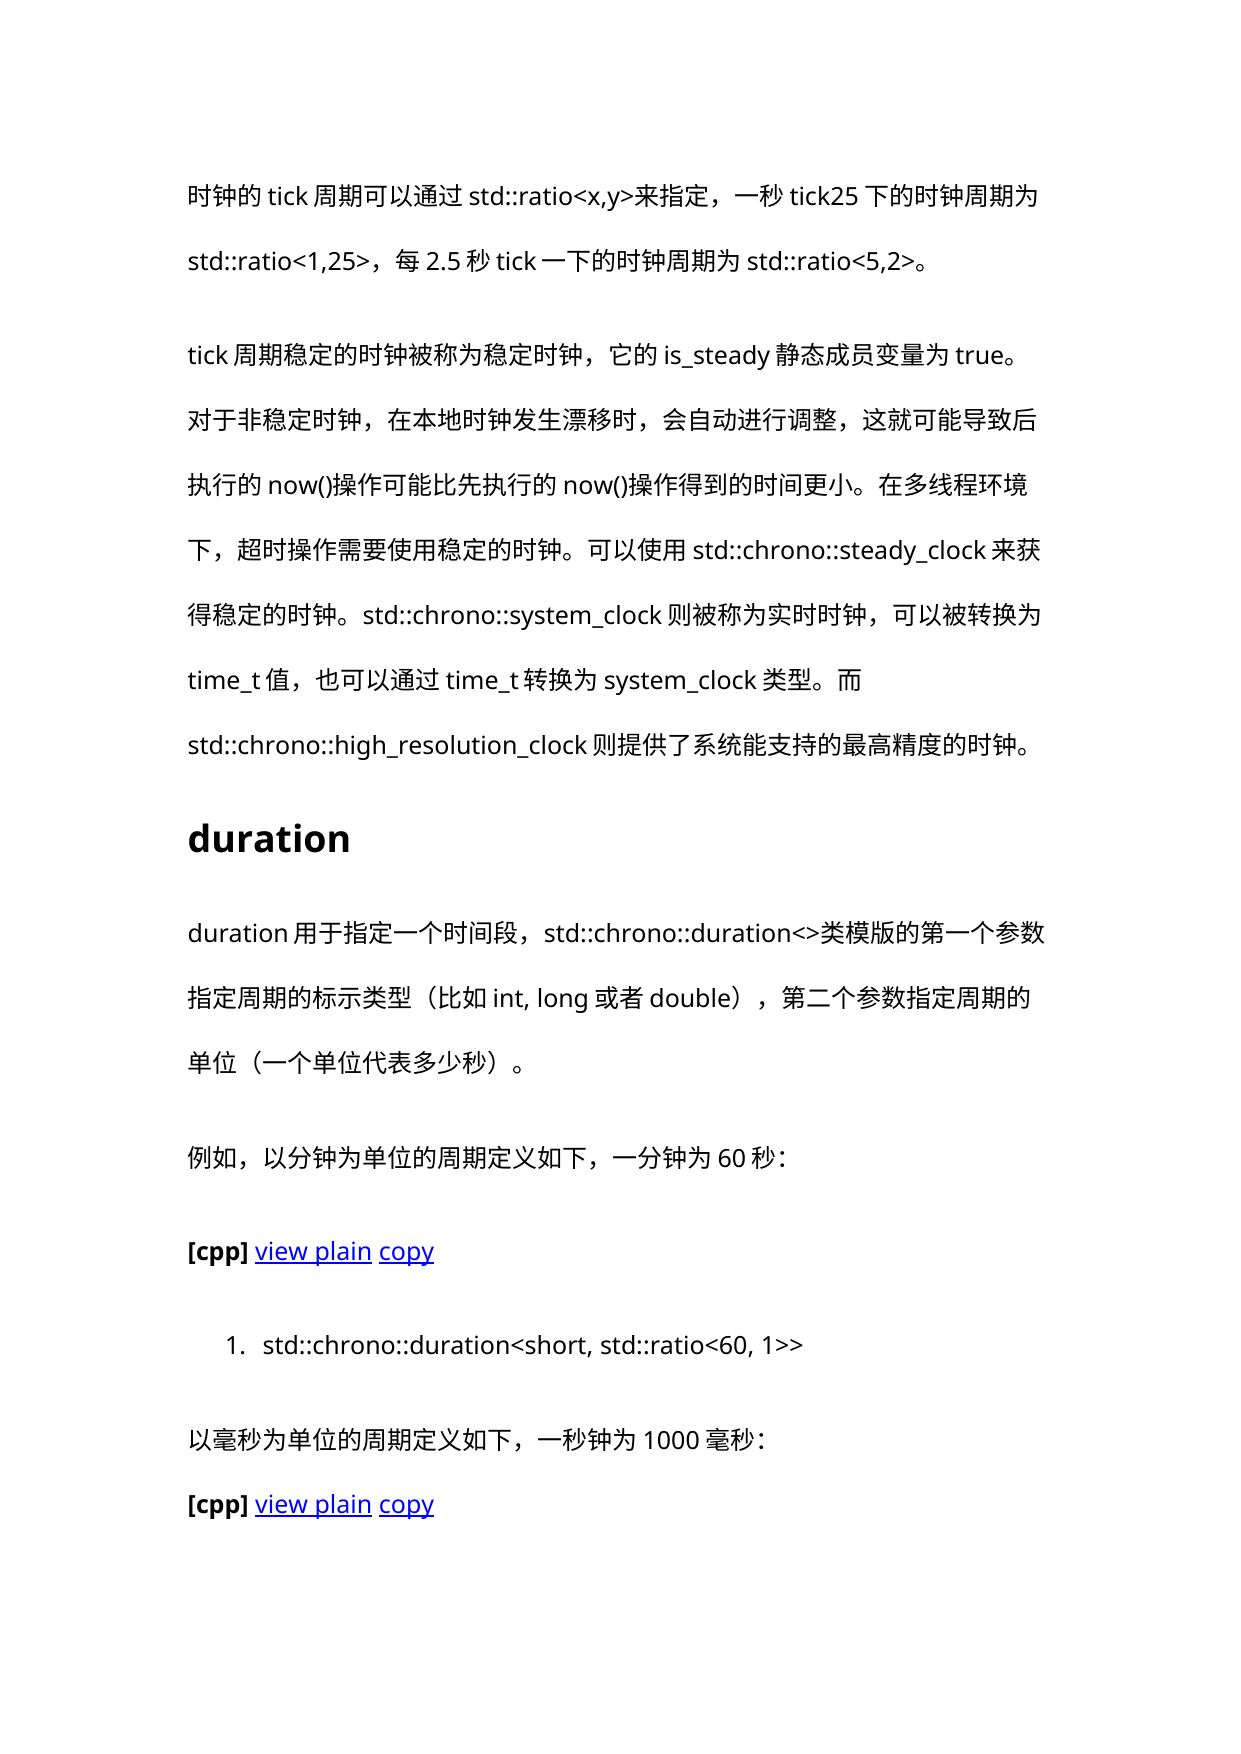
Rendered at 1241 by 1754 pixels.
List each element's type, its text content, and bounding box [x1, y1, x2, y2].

text [cpp] view plain copy [187, 1471, 1053, 1536]
text duration用于指定一个时间段，std::chrono::duration<>类模版的第一个参数指定周期的标示类型（比如int, long或者double），第二个参数指定周期的单位（一个单位代表多少秒）。 [187, 899, 1053, 1094]
text 以毫秒为单位的周期定义如下，一秒钟为1000毫秒： [187, 1406, 1053, 1471]
text duration [187, 805, 1053, 870]
text tick周期稳定的时钟被称为稳定时钟，它的is_steady静态成员变量为true。对于非稳定时钟，在本地时钟发生漂移时，会自动进行调整，这就可能导致后执行的now()操作可能比先执行的now()操作得到的时间更小。在多线程环境下，超时操作需要使用稳定的时钟。可以使用std::chrono::steady_clock来获得稳定的时钟。std::chrono::system_clock则被称为实时时钟，可以被转换为time_t值，也可以通过time_t转换为system_clock类型。而std::chrono::high_resolution_clock则提供了系统能支持的最高精度的时钟。 [187, 321, 1053, 776]
text 时钟的tick周期可以通过std::ratio<x,y>来指定，一秒tick25下的时钟周期为std::ratio<1,25>，每2.5秒tick一下的时钟周期为std::ratio<5,2>。 [187, 162, 1053, 292]
list std::chrono::duration<short, std::ratio<60, 1>> [225, 1312, 1053, 1377]
text 例如，以分钟为单位的周期定义如下，一分钟为60秒： [187, 1124, 1053, 1189]
text [cpp] view plain copy [187, 1218, 1053, 1283]
